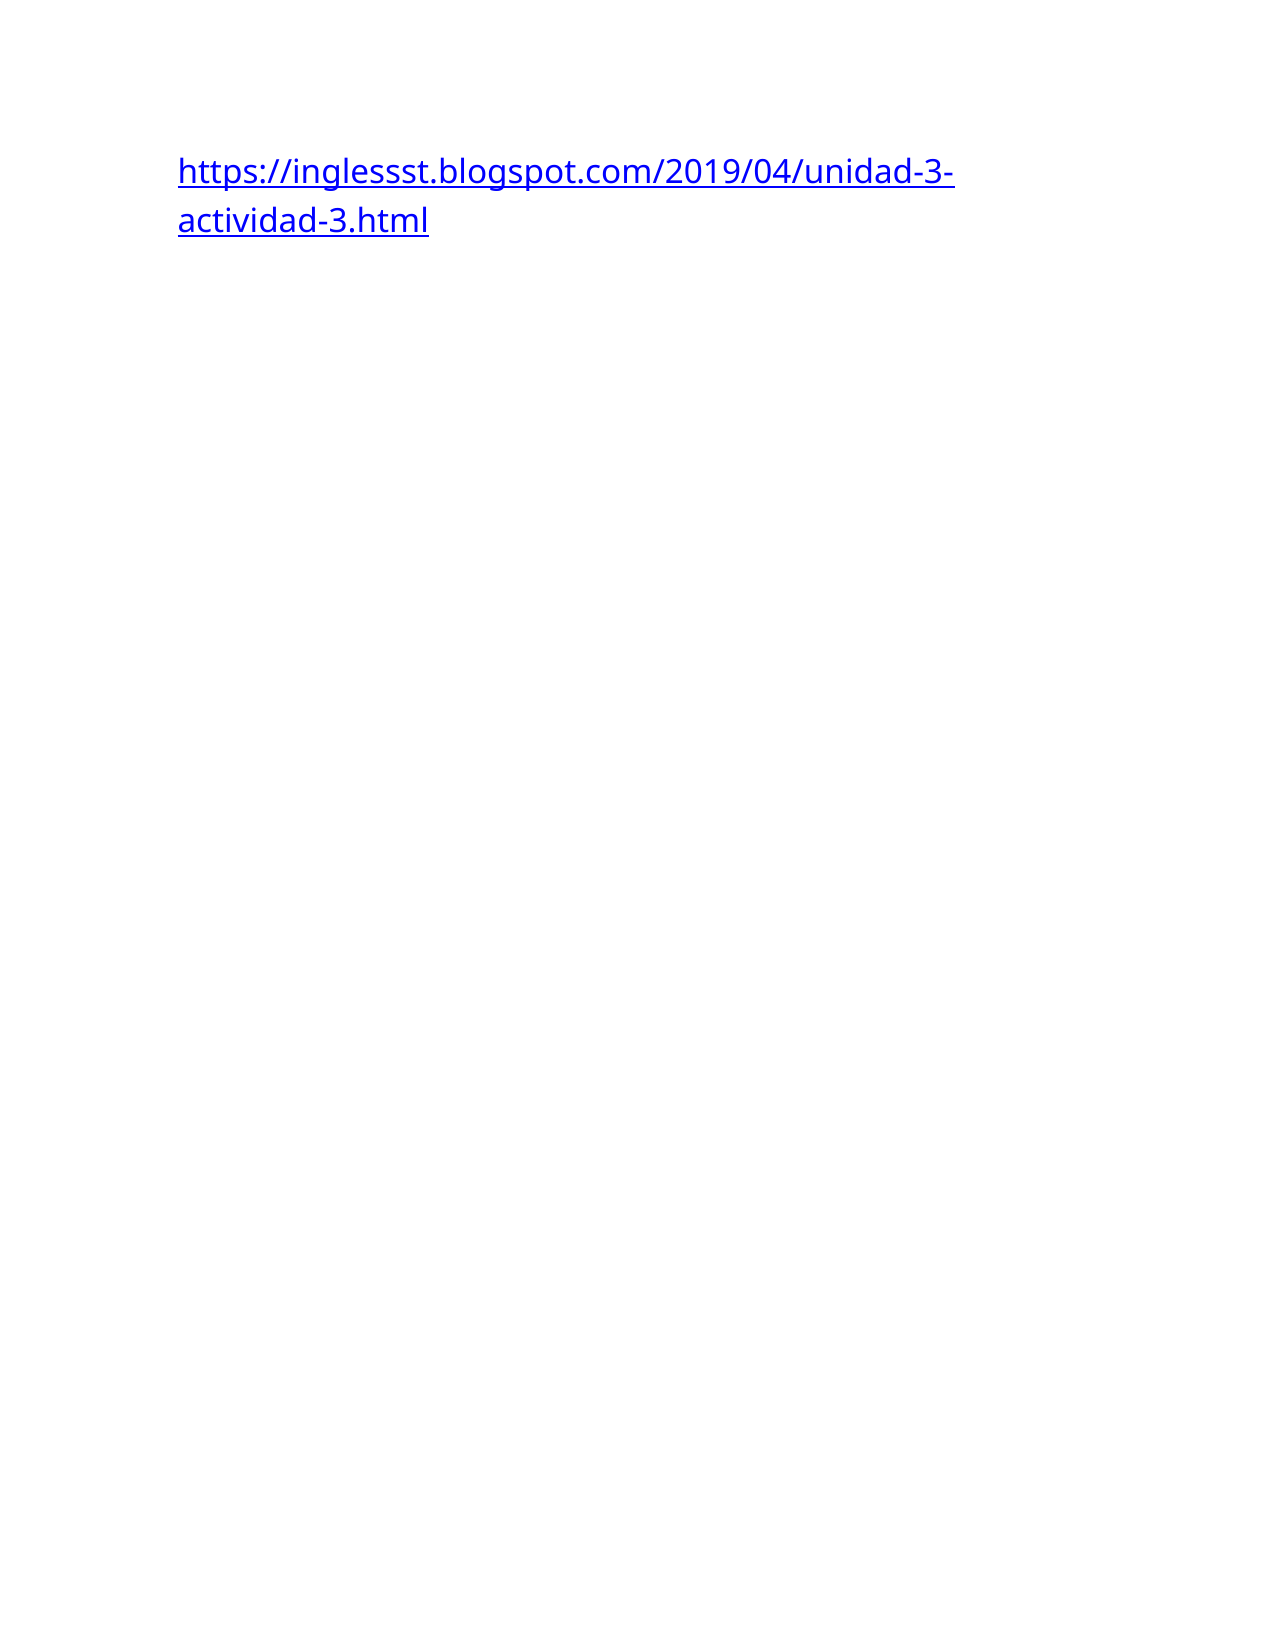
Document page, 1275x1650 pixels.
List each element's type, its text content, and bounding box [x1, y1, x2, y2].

text https://inglessst.blogspot.com/2019/04/unidad-3-actividad-3.html [177, 148, 1098, 242]
